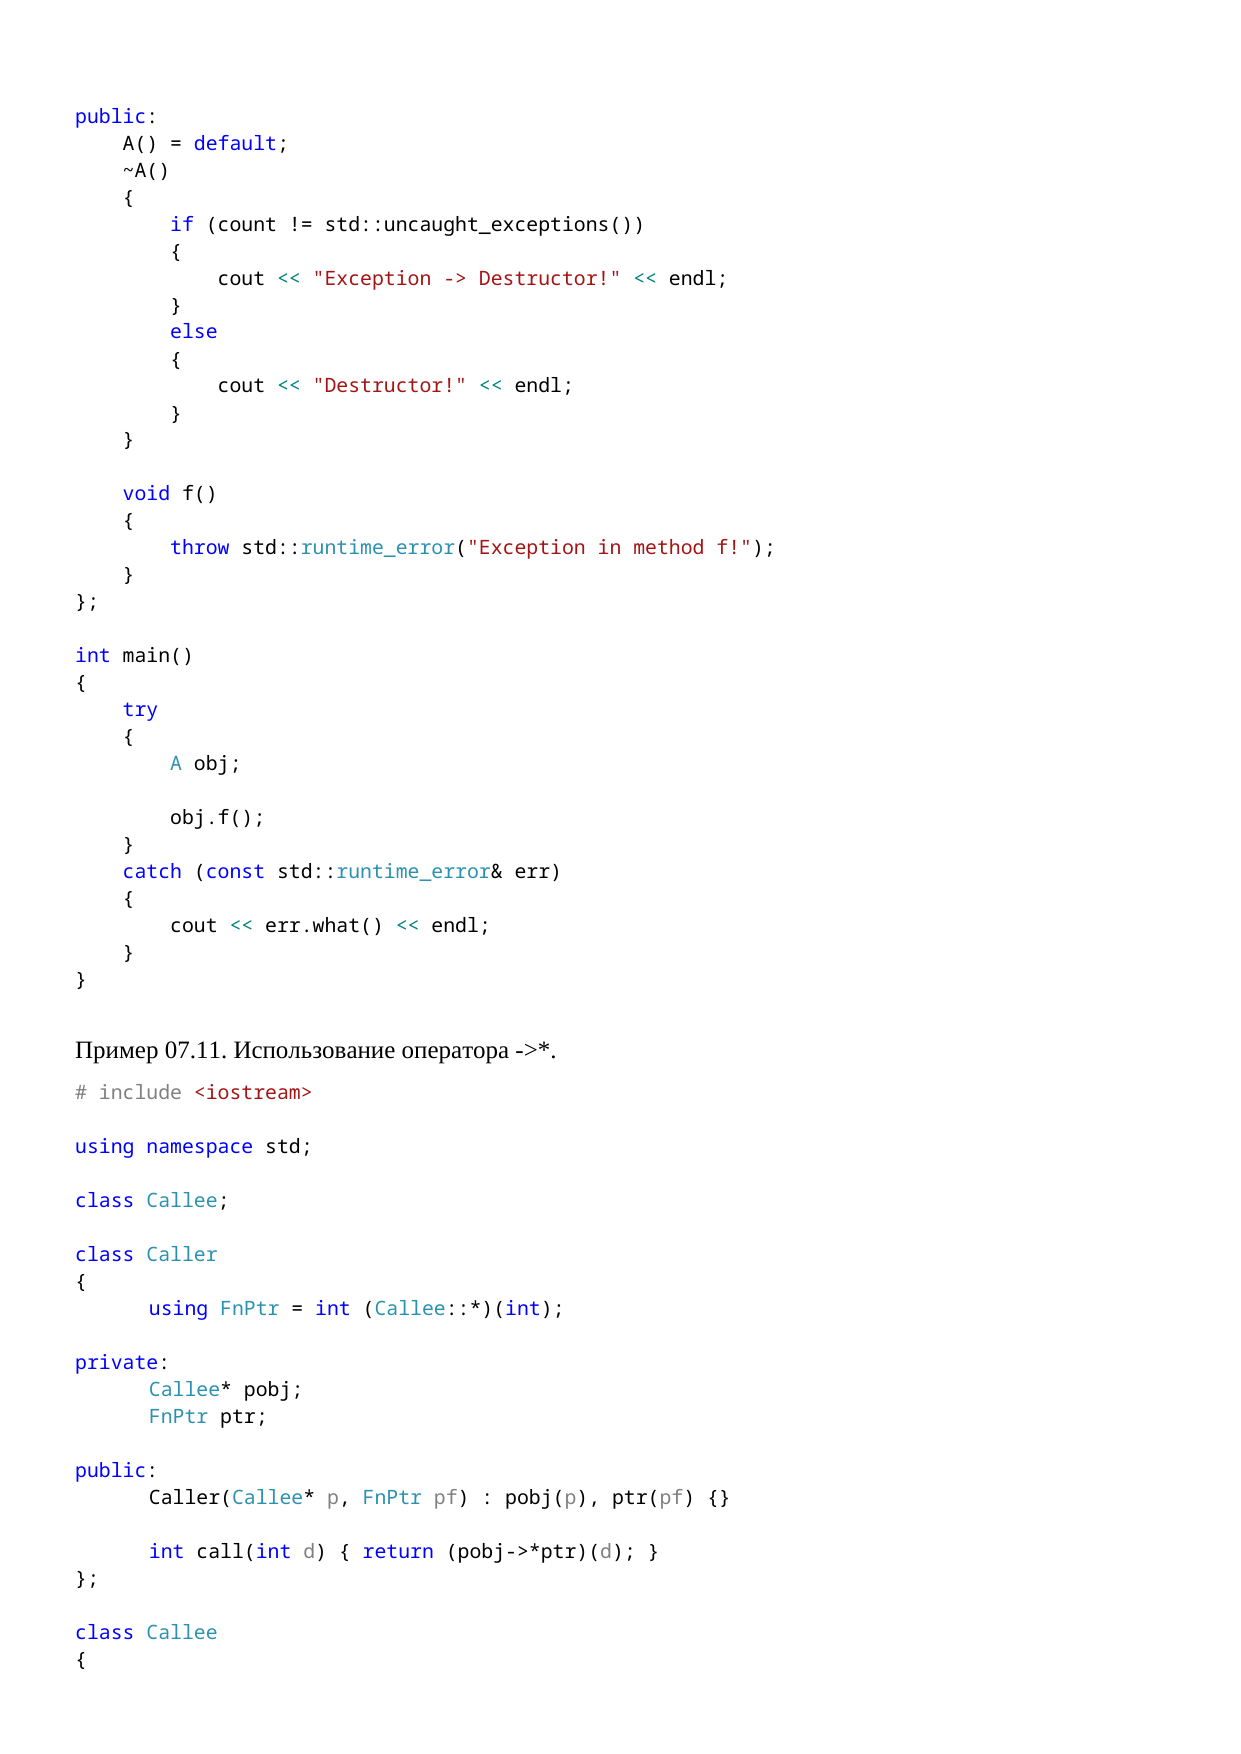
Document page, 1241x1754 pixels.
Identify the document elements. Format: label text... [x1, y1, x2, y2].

text } [75, 426, 1165, 453]
text using FnPtr = int (Callee::*)(int); [75, 1294, 1165, 1321]
text { [75, 668, 1165, 696]
text private: [75, 1348, 1165, 1375]
text using namespace std; [75, 1132, 1165, 1159]
text } [75, 291, 1165, 318]
text { [75, 884, 1165, 911]
text ~A() [75, 156, 1165, 183]
text A obj; [75, 749, 1165, 776]
text cout << "Exception -> Destructor!" << endl; [75, 264, 1165, 291]
text cout << err.what() << endl; [75, 911, 1165, 938]
text try [75, 696, 1165, 722]
text { [75, 345, 1165, 372]
text class Callee; [75, 1186, 1165, 1213]
text catch (const std::runtime_error& err) [75, 857, 1165, 884]
text class Caller [75, 1240, 1165, 1267]
text } [75, 830, 1165, 857]
text void f() [75, 480, 1165, 507]
text }; [75, 1564, 1165, 1591]
text { [75, 507, 1165, 534]
text } [75, 965, 1165, 992]
text class Callee [75, 1618, 1165, 1645]
text FnPtr ptr; [75, 1402, 1165, 1429]
text A() = default; [75, 129, 1165, 156]
text } [75, 561, 1165, 588]
text else [75, 318, 1165, 345]
text }; [75, 588, 1165, 614]
text { [75, 722, 1165, 749]
text if (count != std::uncaught_exceptions()) [75, 210, 1165, 237]
text { [75, 1645, 1165, 1672]
text # include <iostream> [75, 1078, 1165, 1106]
text { [75, 237, 1165, 264]
text cout << "Destructor!" << endl; [75, 372, 1165, 399]
text { [75, 1267, 1165, 1294]
text throw std::runtime_error("Exception in method f!"); [75, 534, 1165, 561]
text public: [75, 102, 1165, 129]
text Caller(Callee* p, FnPtr pf) : pobj(p), ptr(pf) {} [75, 1483, 1165, 1510]
text int main() [75, 642, 1165, 668]
text int call(int d) { return (pobj->*ptr)(d); } [75, 1537, 1165, 1564]
text } [75, 938, 1165, 965]
text obj.f(); [75, 803, 1165, 830]
text public: [75, 1456, 1165, 1483]
list Пример 07.11. Использование оператора ->*. [75, 1035, 1165, 1064]
text Callee* pobj; [75, 1375, 1165, 1402]
text { [75, 183, 1165, 210]
text } [75, 399, 1165, 426]
